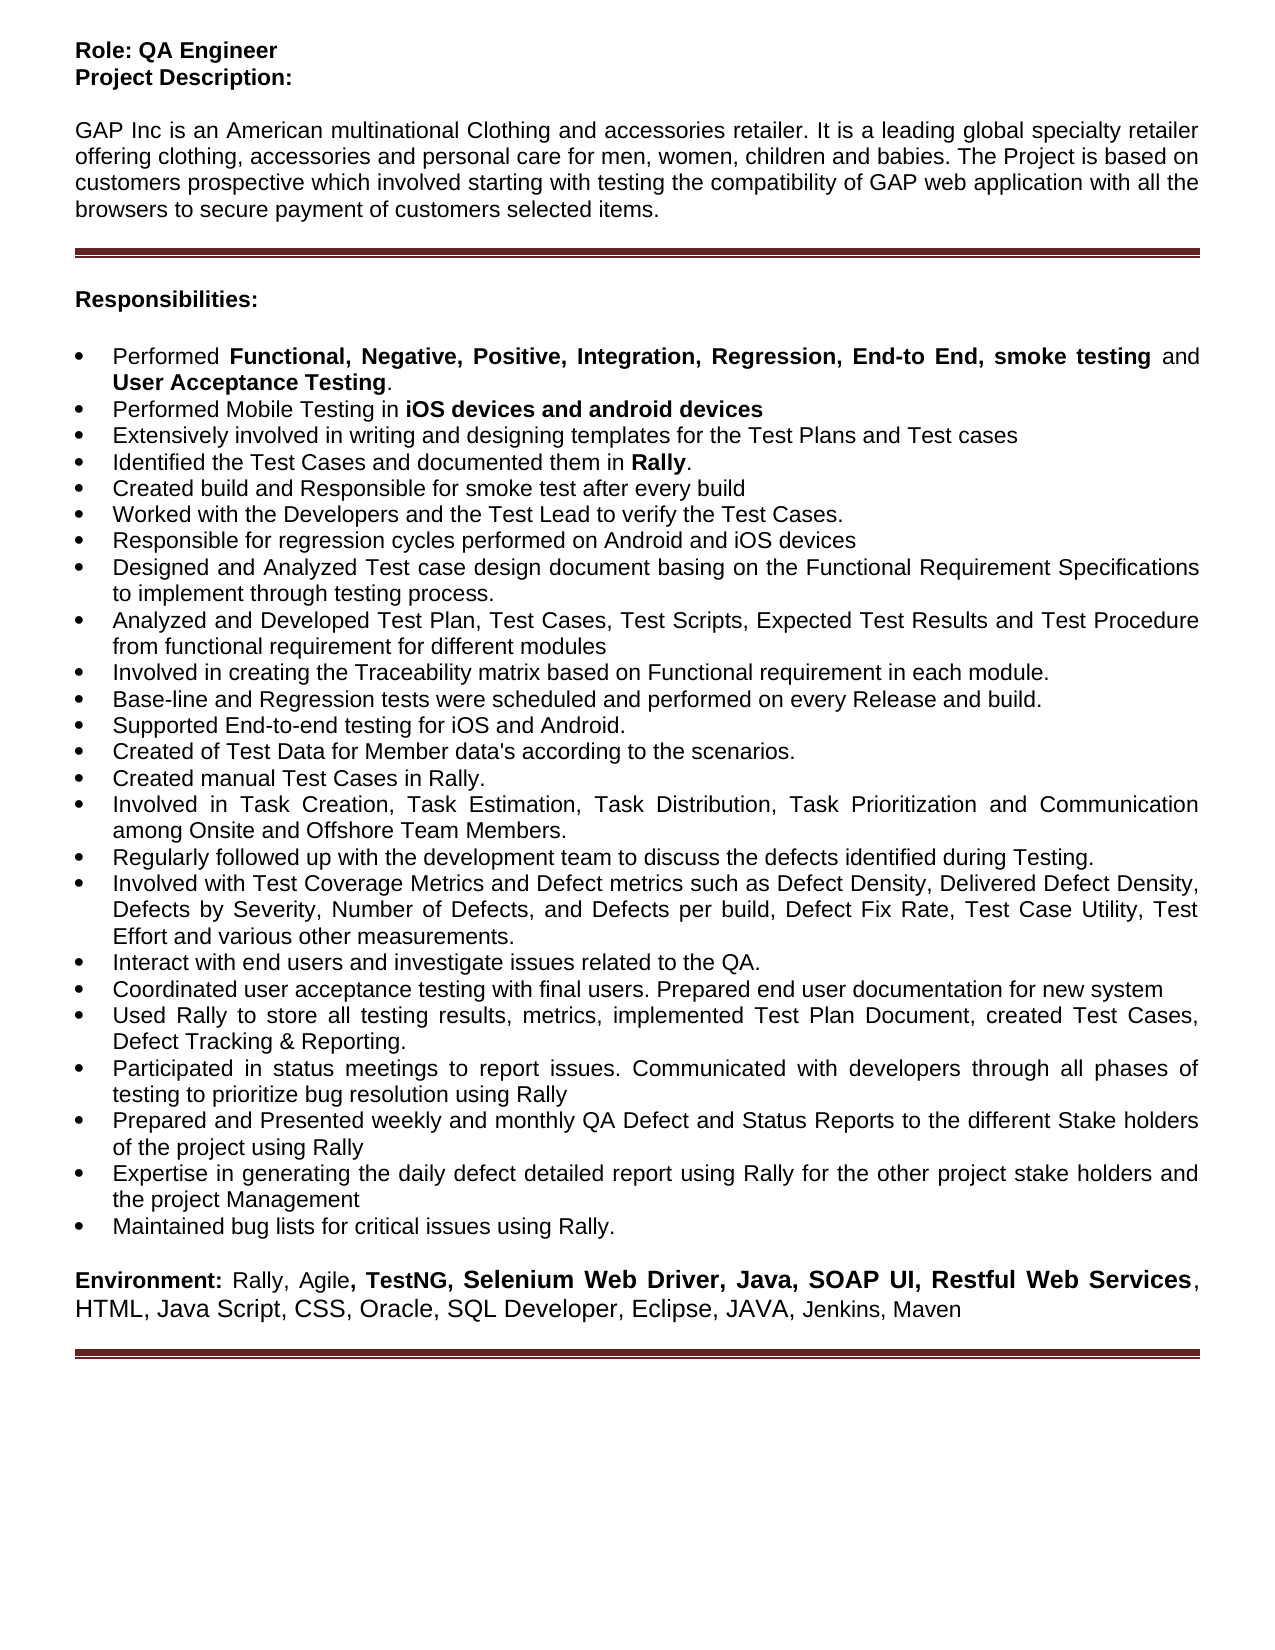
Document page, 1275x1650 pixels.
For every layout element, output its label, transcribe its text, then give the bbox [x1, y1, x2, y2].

list Supported End-to-end testing for iOS and Android. [75, 712, 1200, 738]
text GAP Inc is an American multinational Clothing and accessories retailer. It is a leading global specialty retailer offering clothing, accessories and personal care for men, women, children and babies. The Project is based on customers prospective which involved starting with testing the compatibility of GAP web application with all the browsers to secure payment of customers selected items. [75, 117, 1200, 222]
list Maintained bug lists for critical issues using Rally. [75, 1213, 1200, 1239]
list Involved in creating the Traceability matrix based on Functional requirement in each module. [75, 659, 1200, 686]
list Involved in Task Creation, Task Estimation, Task Distribution, Task Prioritization and Communication among Onsite and Offshore Team Members. [75, 791, 1200, 844]
list Extensively involved in writing and designing templates for the Test Plans and Test cases [75, 422, 1200, 448]
list Coordinated user acceptance testing with final users. Prepared end user documentation for new system [75, 976, 1200, 1002]
text Role: QA Engineer [75, 37, 1200, 64]
list Used Rally to store all testing results, metrics, implemented Test Plan Document, created Test Cases, Defect Tracking & Reporting. [75, 1002, 1200, 1054]
list Interact with end users and investigate issues related to the QA. [75, 949, 1200, 976]
list Performed Functional, Negative, Positive, Integration, Regression, End-to End, smoke testing and User Acceptance Testing. [75, 343, 1200, 396]
list Prepared and Presented weekly and monthly QA Defect and Status Reports to the different Stake holders of the project using Rally [75, 1107, 1200, 1160]
list Worked with the Developers and the Test Lead to verify the Test Cases. [75, 501, 1200, 527]
text Project Description: [75, 64, 1200, 90]
list Analyzed and Developed Test Plan, Test Cases, Test Scripts, Expected Test Results and Test Procedure from functional requirement for different modules [75, 607, 1200, 659]
list Designed and Analyzed Test case design document basing on the Functional Requirement Specifications to implement through testing process. [75, 554, 1200, 607]
text Responsibilities: [75, 286, 1200, 312]
list Responsible for regression cycles performed on Android and iOS devices [75, 527, 1200, 554]
list Created of Test Data for Member data's according to the scenarios. [75, 738, 1200, 765]
list Participated in status meetings to report issues. Communicated with developers through all phases of testing to prioritize bug resolution using Rally [75, 1054, 1200, 1107]
list Created build and Responsible for smoke test after every build [75, 475, 1200, 501]
list Performed Mobile Testing in iOS devices and android devices [75, 396, 1200, 422]
list Regularly followed up with the development team to discuss the defects identified during Testing. [75, 844, 1200, 870]
list Base-line and Regression tests were scheduled and performed on every Release and build. [75, 686, 1200, 712]
list Identified the Test Cases and documented them in Rally. [75, 448, 1200, 475]
text Environment: Rally, Agile, TestNG, Selenium Web Driver, Java, SOAP UI, Restful Web Services, HTML, Java Script, CSS, Oracle, SQL Developer, Eclipse, JAVA, Jenkins, Maven [75, 1265, 1200, 1323]
list Created manual Test Cases in Rally. [75, 765, 1200, 791]
list Expertise in generating the daily defect detailed report using Rally for the other project stake holders and the project Management [75, 1160, 1200, 1213]
list Involved with Test Coverage Metrics and Defect metrics such as Defect Density, Delivered Defect Density, Defects by Severity, Number of Defects, and Defects per build, Defect Fix Rate, Test Case Utility, Test Effort and various other measurements. [75, 870, 1200, 949]
